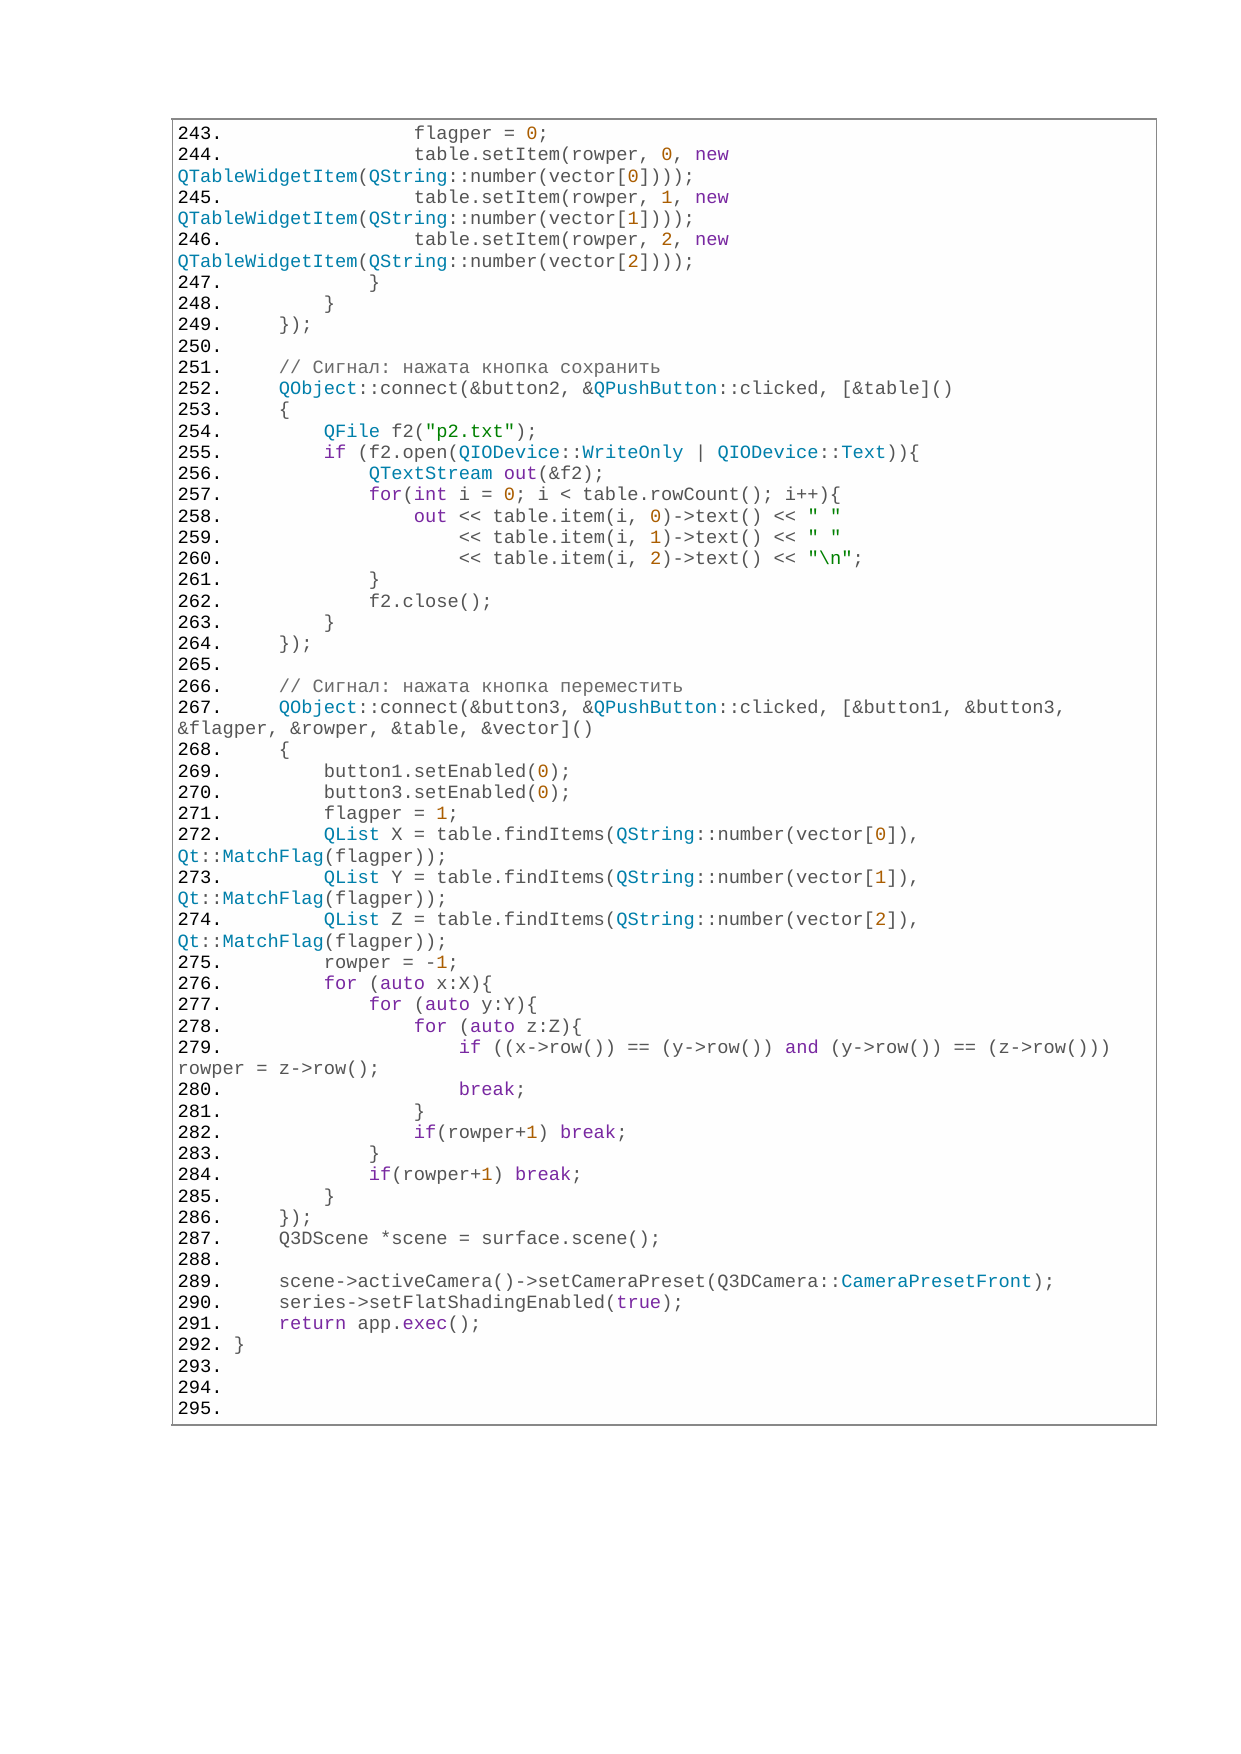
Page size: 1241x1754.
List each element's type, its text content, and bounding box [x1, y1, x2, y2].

text 248. } [177, 294, 1152, 315]
text 271. flagper = 1; [177, 804, 1152, 825]
text 288. [177, 1250, 1152, 1271]
text 268. { [177, 740, 1152, 761]
text 267. QObject::connect(&button3, &QPushButton::clicked, [&button1, &button3, &flagper, &rowper, &table, &vector]() [177, 698, 1152, 740]
picture [663, 873, 668, 881]
text 293. [177, 1356, 1152, 1378]
picture [663, 915, 668, 923]
text 274. QList Z = table.findItems(QString::number(vector[2]), Qt::MatchFlag(flagper)); [177, 910, 1152, 953]
picture [663, 830, 668, 838]
text 283. } [177, 1144, 1152, 1165]
text 262. f2.close(); [177, 591, 1152, 613]
text 244. table.setItem(rowper, 0, new QTableWidgetItem(QString::number(vector[0]))); [177, 145, 1152, 188]
text 257. for(int i = 0; i < table.rowCount(); i++){ [177, 485, 1152, 506]
text 289. scene->activeCamera()->setCameraPreset(Q3DCamera::CameraPresetFront); [177, 1271, 1152, 1293]
text 246. table.setItem(rowper, 2, new QTableWidgetItem(QString::number(vector[2]))); [177, 230, 1152, 273]
text 252. QObject::connect(&button2, &QPushButton::clicked, [&table]() [177, 379, 1152, 400]
text 275. rowper = -1; [177, 953, 1152, 974]
text 278. for (auto z:Z){ [177, 1016, 1152, 1038]
text 254. QFile f2("p2.txt"); [177, 421, 1152, 443]
text 295. [173, 1393, 1156, 1424]
text 250. [177, 336, 1152, 358]
text 281. } [177, 1101, 1152, 1123]
text 279. if ((x->row()) == (y->row()) and (y->row()) == (z->row())) rowper = z->row(); [177, 1038, 1152, 1080]
text 256. QTextStream out(&f2); [177, 464, 1152, 485]
text 270. button3.setEnabled(0); [177, 783, 1152, 804]
text 276. for (auto x:X){ [177, 974, 1152, 995]
text 255. if (f2.open(QIODevice::WriteOnly | QIODevice::Text)){ [177, 443, 1152, 464]
text 294. [177, 1378, 1152, 1393]
text 280. break; [177, 1080, 1152, 1101]
text 277. for (auto y:Y){ [177, 995, 1152, 1016]
text 292. } [177, 1335, 1152, 1356]
text 253. { [177, 400, 1152, 421]
text 282. if(rowper+1) break; [177, 1123, 1152, 1144]
text 266. // Сигнал: нажата кнопка переместить [177, 676, 1152, 698]
text 263. } [177, 613, 1152, 634]
text 264. }); [177, 634, 1152, 655]
text 247. } [177, 273, 1152, 294]
text 285. } [177, 1186, 1152, 1208]
text 290. series->setFlatShadingEnabled(true); [177, 1293, 1152, 1314]
text 284. if(rowper+1) break; [177, 1165, 1152, 1186]
text 251. // Сигнал: нажата кнопка сохранить [177, 358, 1152, 379]
text 265. [177, 655, 1152, 676]
text 249. }); [177, 315, 1152, 336]
text 291. return app.exec(); [177, 1314, 1152, 1335]
text 258. out << table.item(i, 0)->text() << " " [177, 506, 1152, 528]
text 273. QList Y = table.findItems(QString::number(vector[1]), Qt::MatchFlag(flagper)); [177, 868, 1152, 910]
text 261. } [177, 570, 1152, 591]
text 287. Q3DScene *scene = surface.scene(); [177, 1229, 1152, 1250]
text 286. }); [177, 1208, 1152, 1229]
text 245. table.setItem(rowper, 1, new QTableWidgetItem(QString::number(vector[1]))); [177, 188, 1152, 230]
text 269. button1.setEnabled(0); [177, 761, 1152, 783]
text 243. flagper = 0; [173, 120, 1156, 145]
text 259. << table.item(i, 1)->text() << " " [177, 528, 1152, 549]
text 260. << table.item(i, 2)->text() << "\n"; [177, 549, 1152, 570]
picture [607, 448, 612, 456]
text 272. QList X = table.findItems(QString::number(vector[0]), Qt::MatchFlag(flagper)); [177, 825, 1152, 868]
